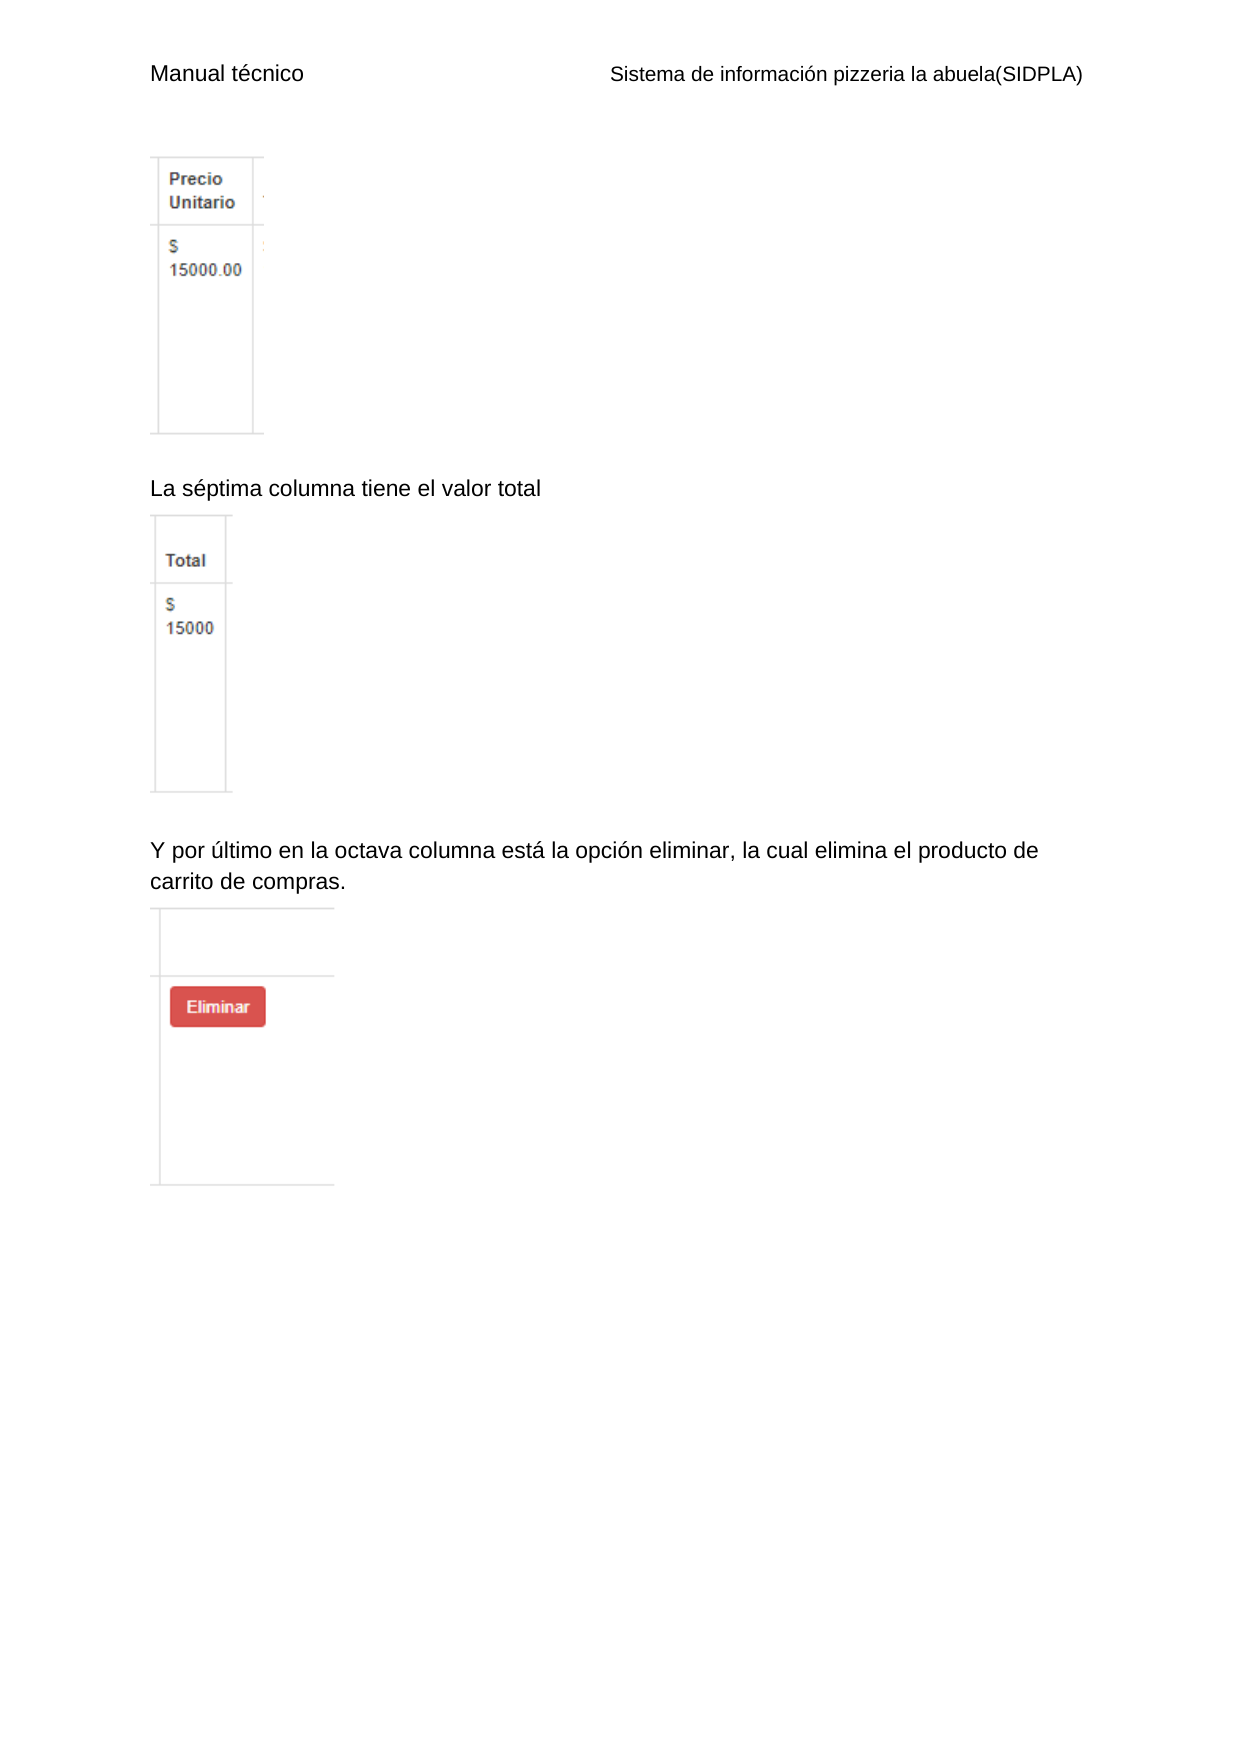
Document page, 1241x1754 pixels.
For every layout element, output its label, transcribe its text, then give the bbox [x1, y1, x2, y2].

text La séptima columna tiene el valor total [150, 475, 1090, 501]
text Y por último en la octava columna está la opción eliminar, la cual elimina el producto de carrito de compras. [150, 837, 1090, 894]
picture [150, 150, 264, 441]
picture [150, 505, 233, 804]
picture [150, 897, 335, 1208]
